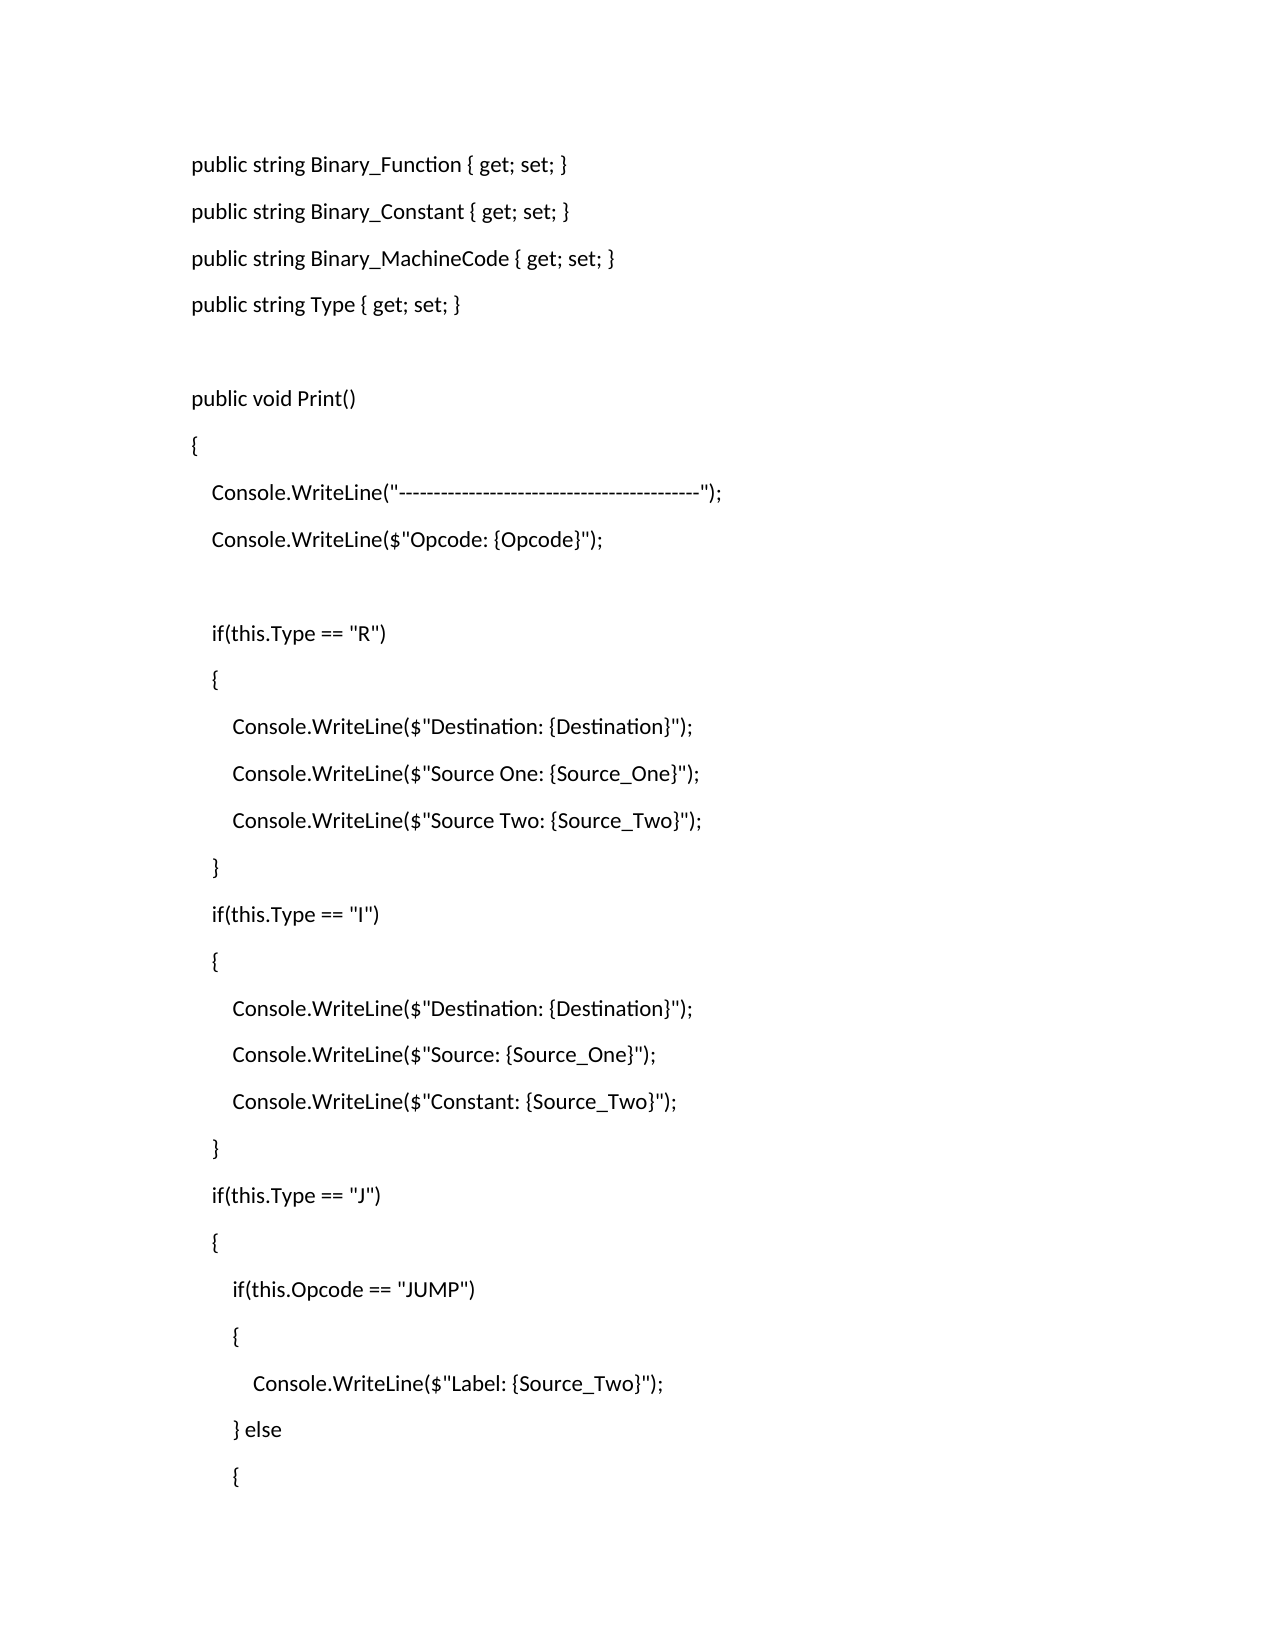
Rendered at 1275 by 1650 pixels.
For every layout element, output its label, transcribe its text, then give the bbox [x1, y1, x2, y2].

text Console.WriteLine($"Constant: {Source_Two}"); [150, 1087, 1125, 1116]
text public string Type { get; set; } [150, 291, 1125, 319]
text Console.WriteLine($"Destination: {Destination}"); [150, 994, 1125, 1022]
text { [150, 666, 1125, 694]
text Console.WriteLine($"Source One: {Source_One}"); [150, 759, 1125, 787]
text if(this.Type == "R") [150, 619, 1125, 647]
text public string Binary_MachineCode { get; set; } [150, 244, 1125, 272]
text { [150, 431, 1125, 459]
text Console.WriteLine($"Opcode: {Opcode}"); [150, 525, 1125, 553]
text if(this.Type == "J") [150, 1181, 1125, 1209]
text public string Binary_Function { get; set; } [150, 150, 1125, 178]
text { [150, 1462, 1125, 1491]
text { [150, 1228, 1125, 1256]
text Console.WriteLine($"Source Two: {Source_Two}"); [150, 806, 1125, 834]
text if(this.Opcode == "JUMP") [150, 1275, 1125, 1303]
text public void Print() [150, 384, 1125, 412]
text } else [150, 1416, 1125, 1444]
text Console.WriteLine($"Destination: {Destination}"); [150, 712, 1125, 741]
text { [150, 947, 1125, 975]
text if(this.Type == "I") [150, 900, 1125, 928]
text Console.WriteLine("-------------------------------------------"); [150, 478, 1125, 506]
text { [150, 1322, 1125, 1350]
text Console.WriteLine($"Source: {Source_One}"); [150, 1041, 1125, 1069]
text } [150, 1134, 1125, 1162]
text } [150, 853, 1125, 881]
text Console.WriteLine($"Label: {Source_Two}"); [150, 1369, 1125, 1397]
text public string Binary_Constant { get; set; } [150, 197, 1125, 225]
